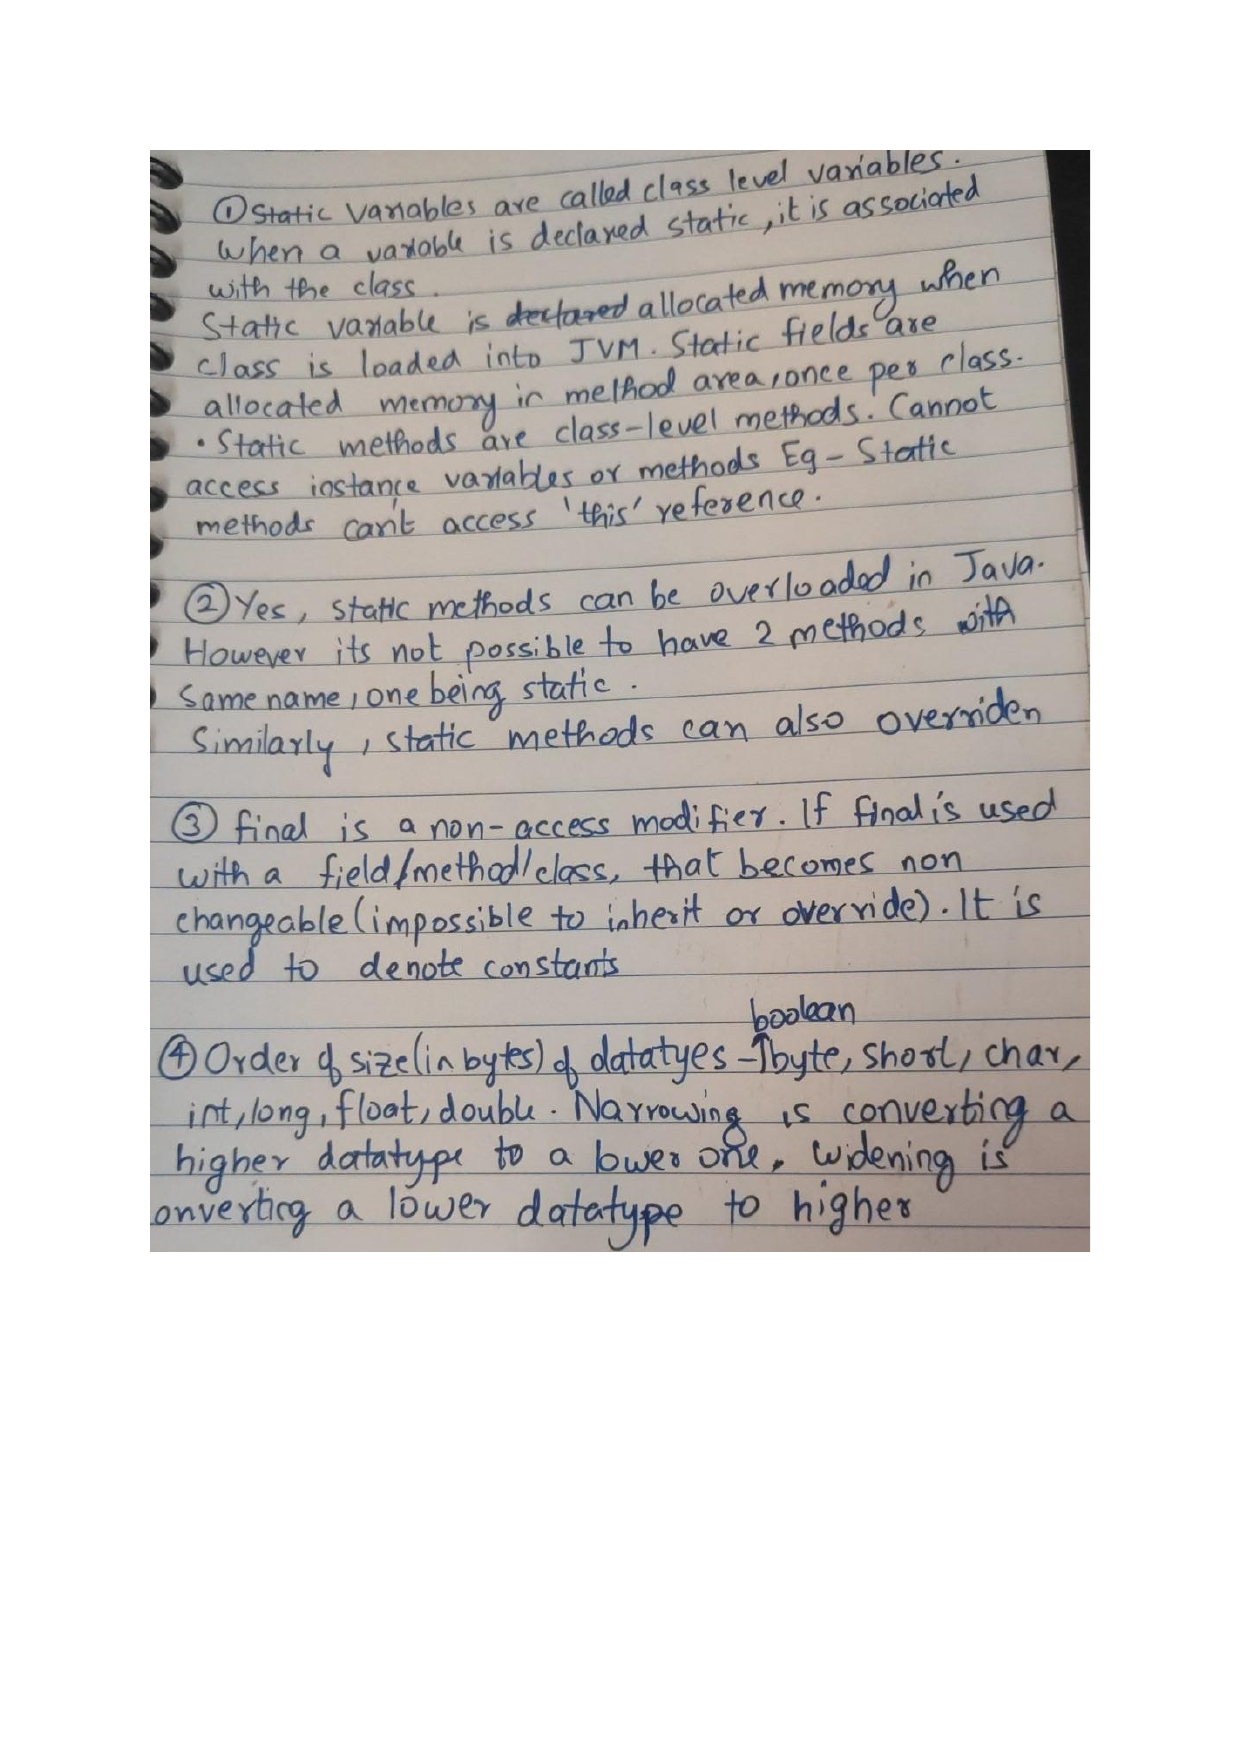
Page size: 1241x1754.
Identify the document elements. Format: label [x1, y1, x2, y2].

picture [150, 150, 1091, 1252]
